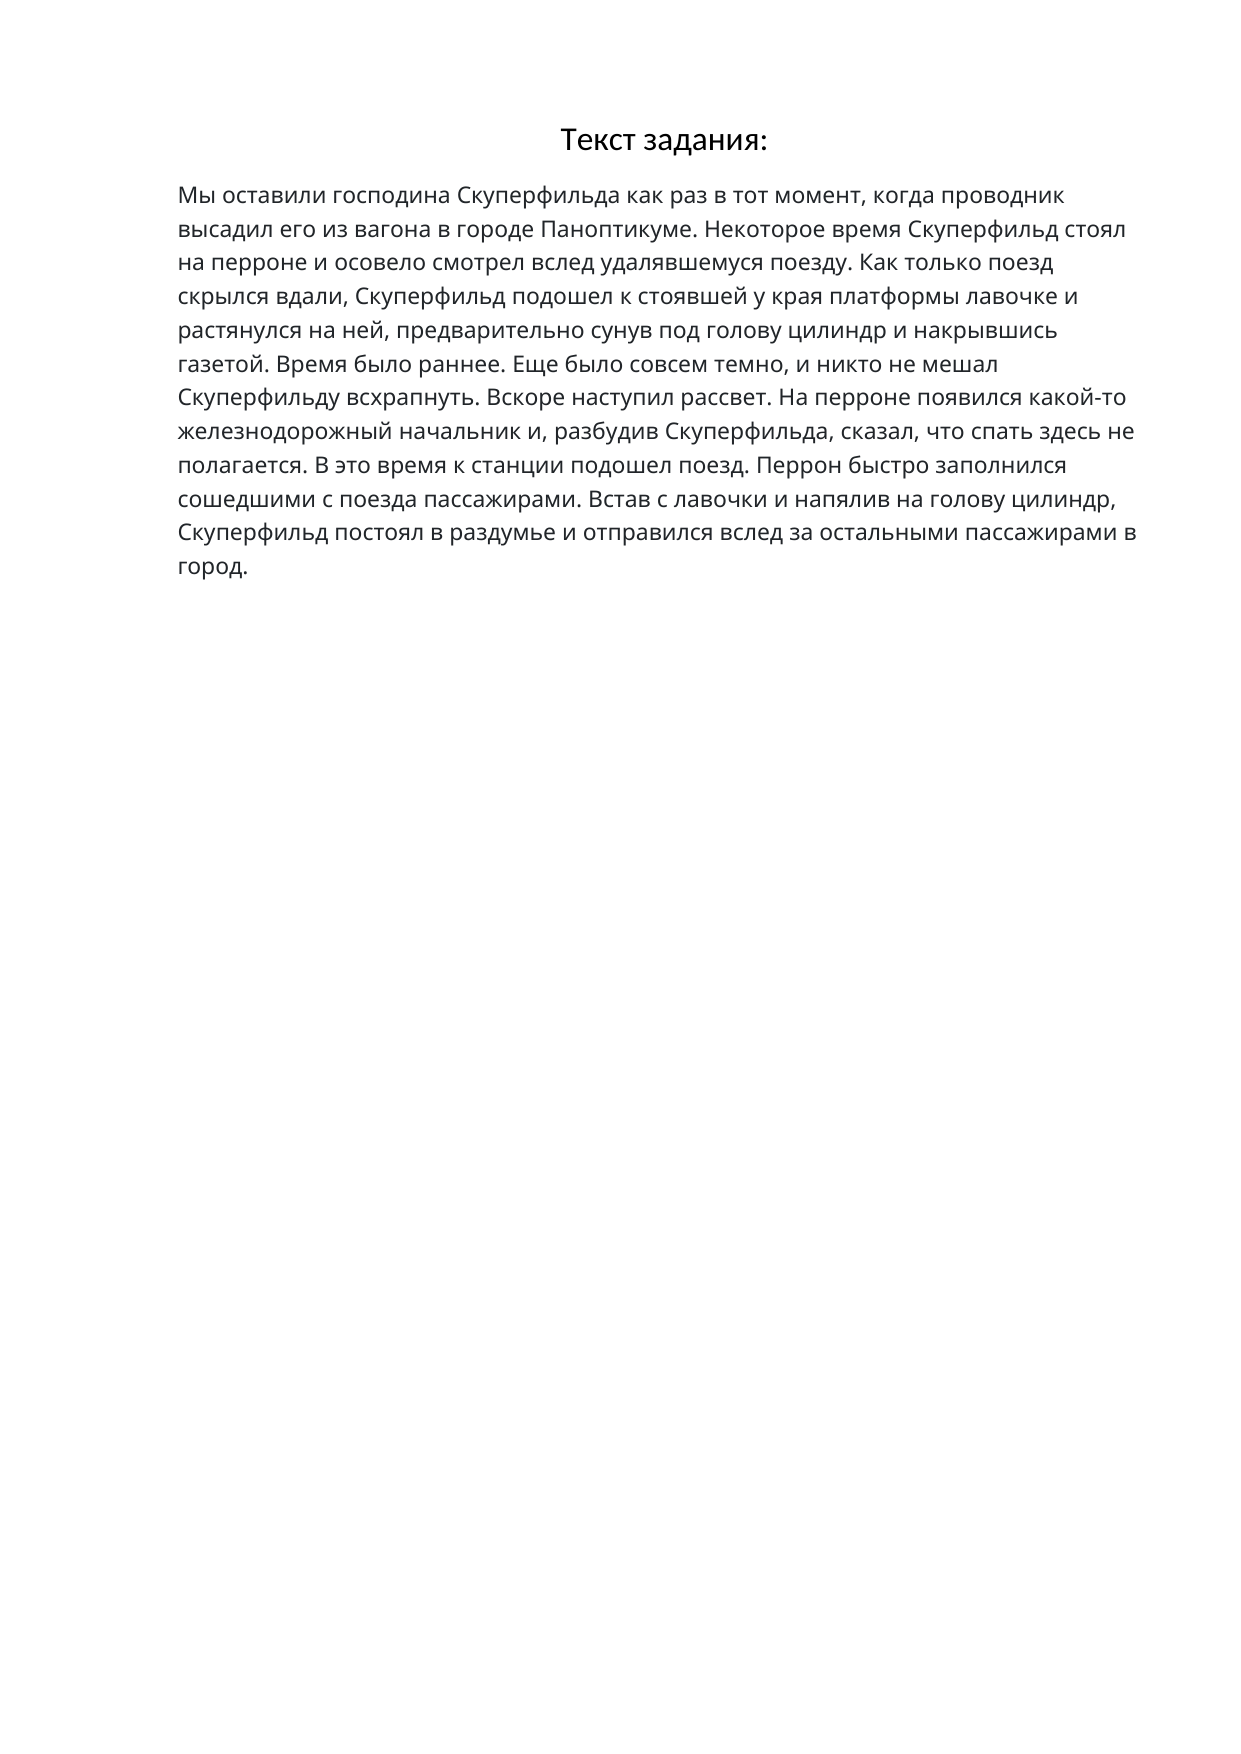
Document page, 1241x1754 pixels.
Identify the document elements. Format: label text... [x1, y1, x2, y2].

text Мы оставили господина Скуперфильда как раз в тот момент, когда проводник высадил его из вагона в городе Паноптикуме. Некоторое время Скуперфильд стоял на перроне и осовело смотрел вслед удалявшемуся поезду. Как только поезд скрылся вдали, Скуперфильд подошел к стоявшей у края платформы лавочке и растянулся на ней, предварительно сунув под голову цилиндр и накрывшись газетой. Время было раннее. Еще было совсем темно, и никто не мешал Скуперфильду всхрапнуть. Вскоре наступил рассвет. На перроне появился какой-то железнодорожный начальник и, разбудив Скуперфильда, сказал, что спать здесь не полагается. В это время к станции подошел поезд. Перрон быстро заполнился сошедшими с поезда пассажирами. Встав с лавочки и напялив на голову цилиндр, Скуперфильд постоял в раздумье и отправился вслед за остальными пассажирами в город. [177, 179, 1152, 581]
text Текст задания: [177, 118, 1152, 159]
